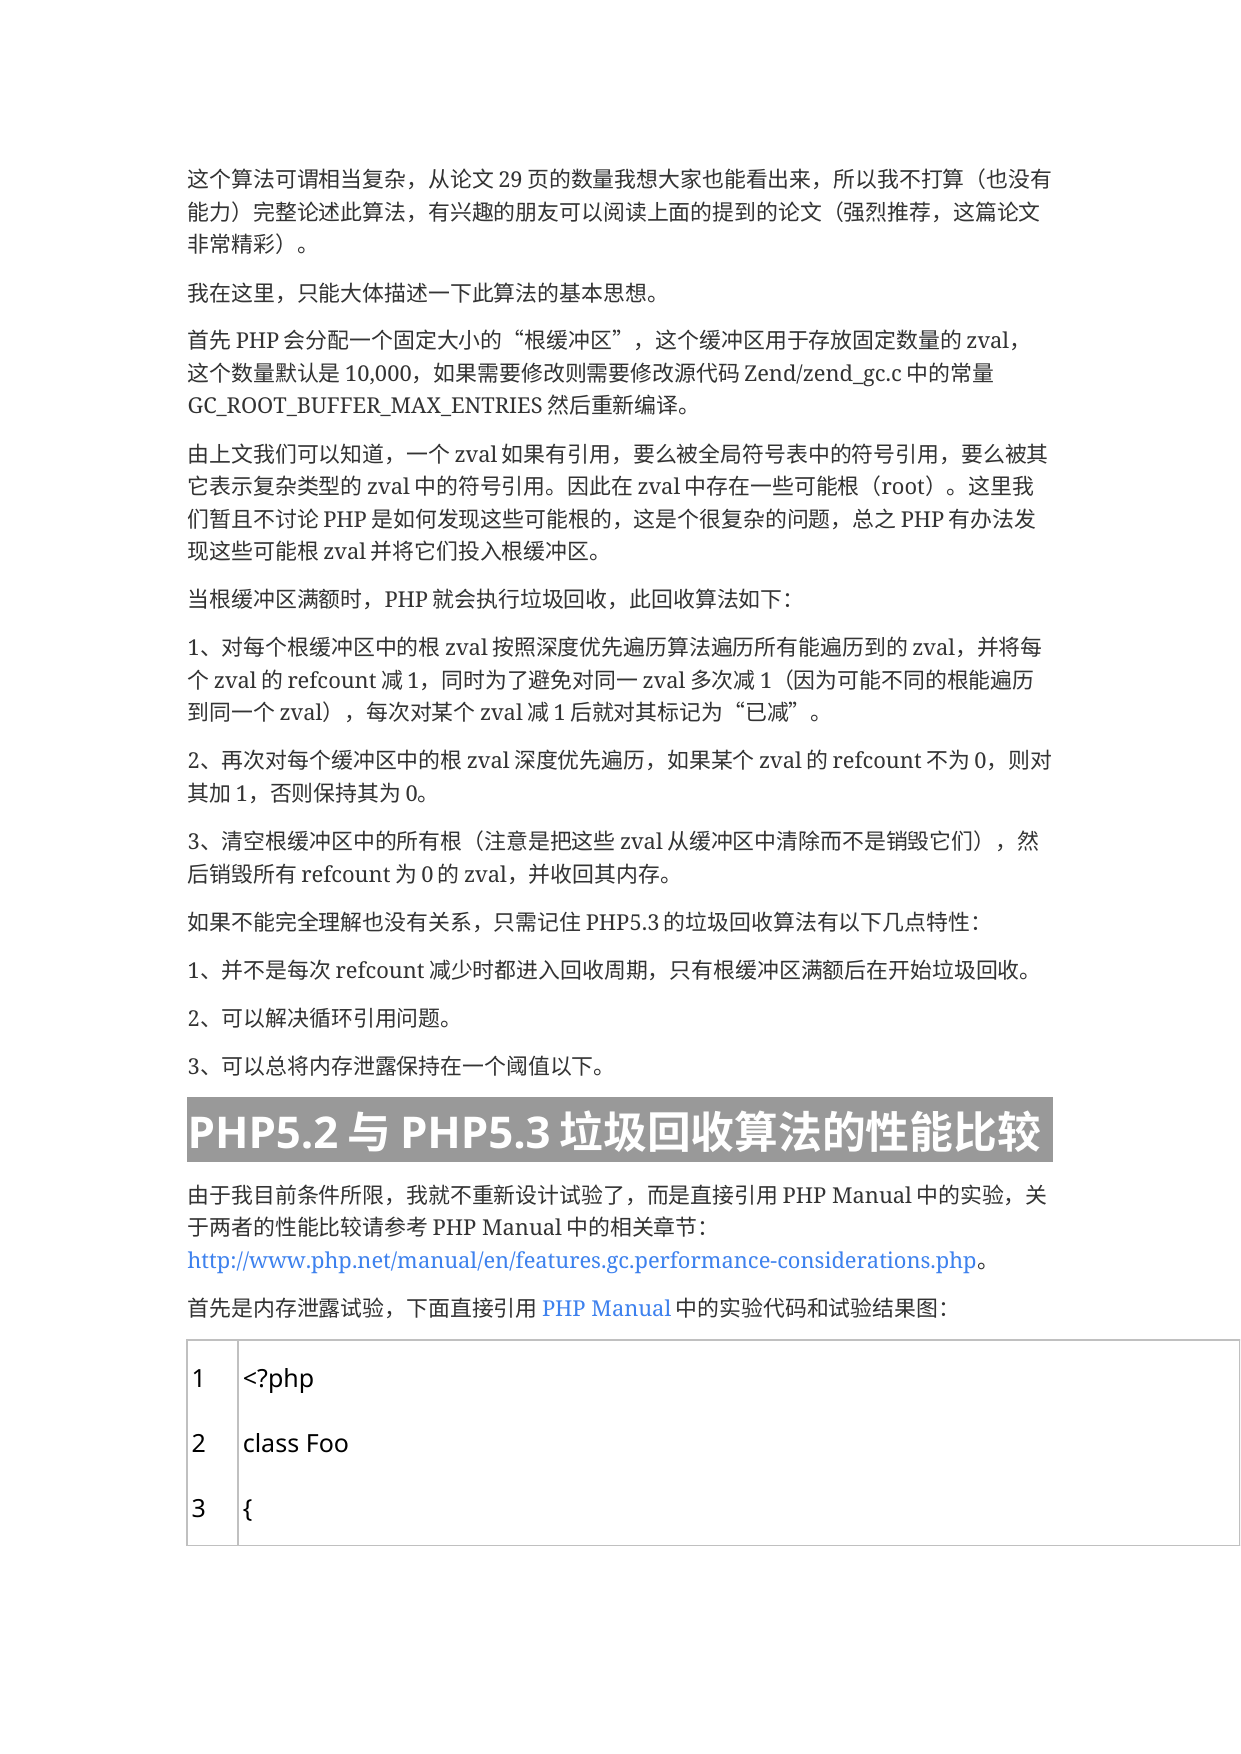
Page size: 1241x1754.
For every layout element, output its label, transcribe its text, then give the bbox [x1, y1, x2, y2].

text 3、清空根缓冲区中的所有根（注意是把这些zval从缓冲区中清除而不是销毁它们），然后销毁所有refcount为0的zval，并收回其内存。 [187, 824, 1053, 889]
text 2、再次对每个缓冲区中的根zval深度优先遍历，如果某个zval的refcount不为0，则对其加1，否则保持其为0。 [187, 743, 1053, 808]
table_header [239, 1341, 1239, 1545]
text 3、可以总将内存泄露保持在一个阈值以下。 [187, 1049, 1053, 1081]
text PHP5.2与PHP5.3垃圾回收算法的性能比较 [187, 1097, 1053, 1162]
text 由于我目前条件所限，我就不重新设计试验了，而是直接引用PHP Manual中的实验，关于两者的性能比较请参考PHP Manual中的相关章节：http://www.php.net/manual/en/features.gc.performance-considerations.php。 [187, 1178, 1053, 1275]
text 当根缓冲区满额时，PHP就会执行垃圾回收，此回收算法如下： [187, 582, 1053, 614]
text 我在这里，只能大体描述一下此算法的基本思想。 [187, 275, 1053, 308]
text 这个算法可谓相当复杂，从论文29页的数量我想大家也能看出来，所以我不打算（也没有能力）完整论述此算法，有兴趣的朋友可以阅读上面的提到的论文（强烈推荐，这篇论文非常精彩）。 [187, 162, 1053, 259]
text 首先是内存泄露试验，下面直接引用PHP Manual中的实验代码和试验结果图： [187, 1291, 1053, 1323]
text 如果不能完全理解也没有关系，只需记住PHP5.3的垃圾回收算法有以下几点特性： [187, 904, 1053, 937]
text 2、可以解决循环引用问题。 [187, 1001, 1053, 1033]
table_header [188, 1341, 237, 1545]
text 首先PHP会分配一个固定大小的“根缓冲区”，这个缓冲区用于存放固定数量的zval，这个数量默认是10,000，如果需要修改则需要修改源代码Zend/zend_gc.c中的常量GC_ROOT_BUFFER_MAX_ENTRIES然后重新编译。 [187, 323, 1053, 421]
text 1、并不是每次refcount减少时都进入回收周期，只有根缓冲区满额后在开始垃圾回收。 [187, 953, 1053, 985]
text 由上文我们可以知道，一个zval如果有引用，要么被全局符号表中的符号引用，要么被其它表示复杂类型的zval中的符号引用。因此在zval中存在一些可能根（root）。这里我们暂且不讨论PHP是如何发现这些可能根的，这是个很复杂的问题，总之PHP有办法发现这些可能根zval并将它们投入根缓冲区。 [187, 436, 1053, 566]
text 1、对每个根缓冲区中的根zval按照深度优先遍历算法遍历所有能遍历到的zval，并将每个zval的refcount减1，同时为了避免对同一zval多次减1（因为可能不同的根能遍历到同一个zval），每次对某个zval减1后就对其标记为“已减”。 [187, 630, 1053, 728]
